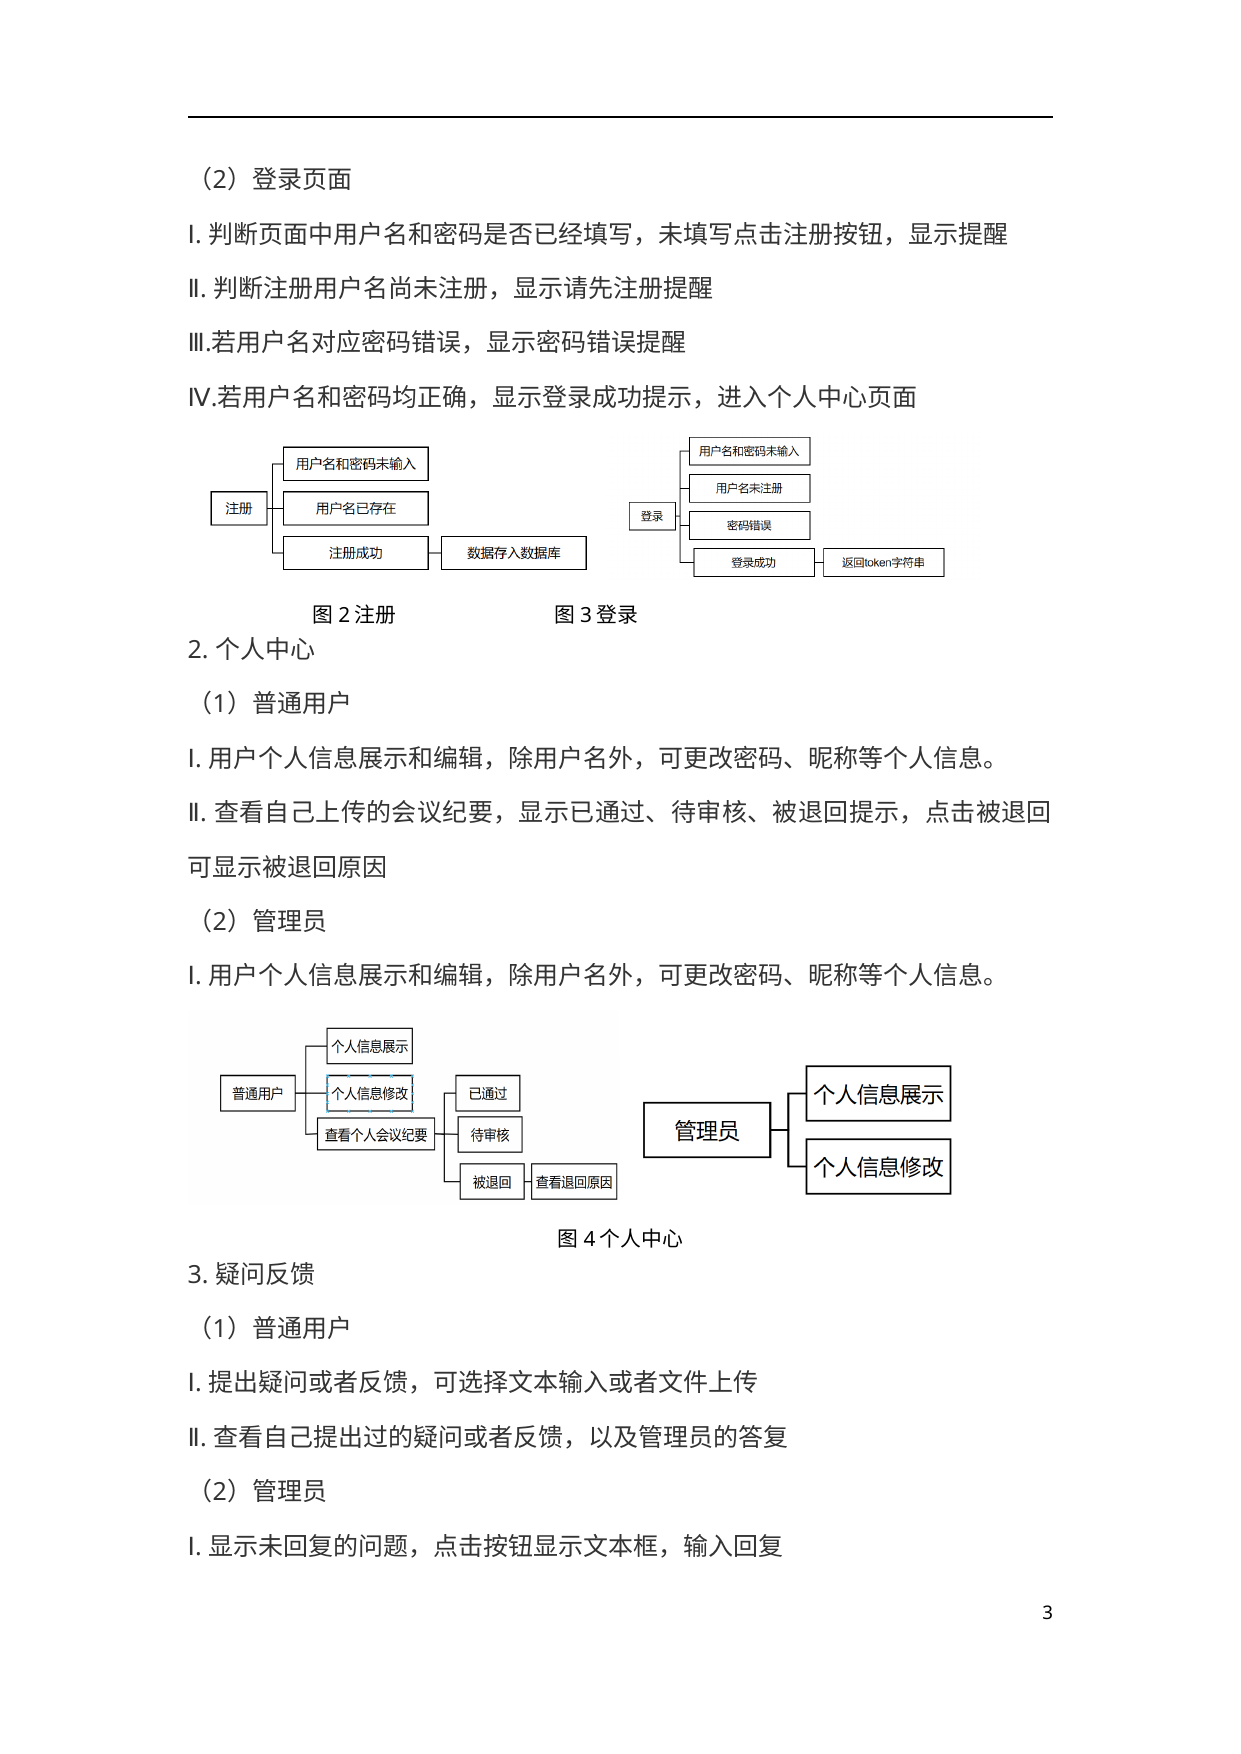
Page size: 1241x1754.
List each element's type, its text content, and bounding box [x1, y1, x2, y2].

text 2. 个人中心 [187, 629, 1053, 666]
text （1）普通用户 [187, 1308, 1053, 1345]
text （2）管理员 [187, 901, 1053, 938]
picture [187, 1010, 1024, 1205]
text Ⅰ. 用户个人信息展示和编辑，除用户名外，可更改密码、昵称等个人信息。 [187, 956, 1053, 992]
text （2）管理员 [187, 1472, 1053, 1508]
text Ⅳ.若用户名和密码均正确，显示登录成功提示，进入个人中心页面 [187, 377, 1053, 413]
text 图 4个人中心 [187, 1222, 1053, 1254]
text 图 2注册 图 3登录 [187, 597, 1053, 629]
text Ⅰ. 提出疑问或者反馈，可选择文本输入或者文件上传 [187, 1363, 1053, 1399]
text Ⅱ. 查看自己上传的会议纪要，显示已通过、待审核、被退回提示，点击被退回可显示被退回原因 [187, 793, 1053, 883]
text （2）登录页面 [187, 160, 1053, 196]
text Ⅰ. 用户个人信息展示和编辑，除用户名外，可更改密码、昵称等个人信息。 [187, 738, 1053, 774]
text Ⅰ. 显示未回复的问题，点击按钮显示文本框，输入回复 [187, 1526, 1053, 1562]
text 3. 疑问反馈 [187, 1254, 1053, 1290]
text Ⅱ. 查看自己提出过的疑问或者反馈，以及管理员的答复 [187, 1417, 1053, 1453]
text （1）普通用户 [187, 684, 1053, 720]
text Ⅰ. 判断页面中用户名和密码是否已经填写，未填写点击注册按钮，显示提醒 [187, 214, 1053, 250]
text Ⅱ. 判断注册用户名尚未注册，显示请先注册提醒 [187, 268, 1053, 305]
picture [187, 431, 980, 580]
text Ⅲ.若用户名对应密码错误，显示密码错误提醒 [187, 323, 1053, 359]
